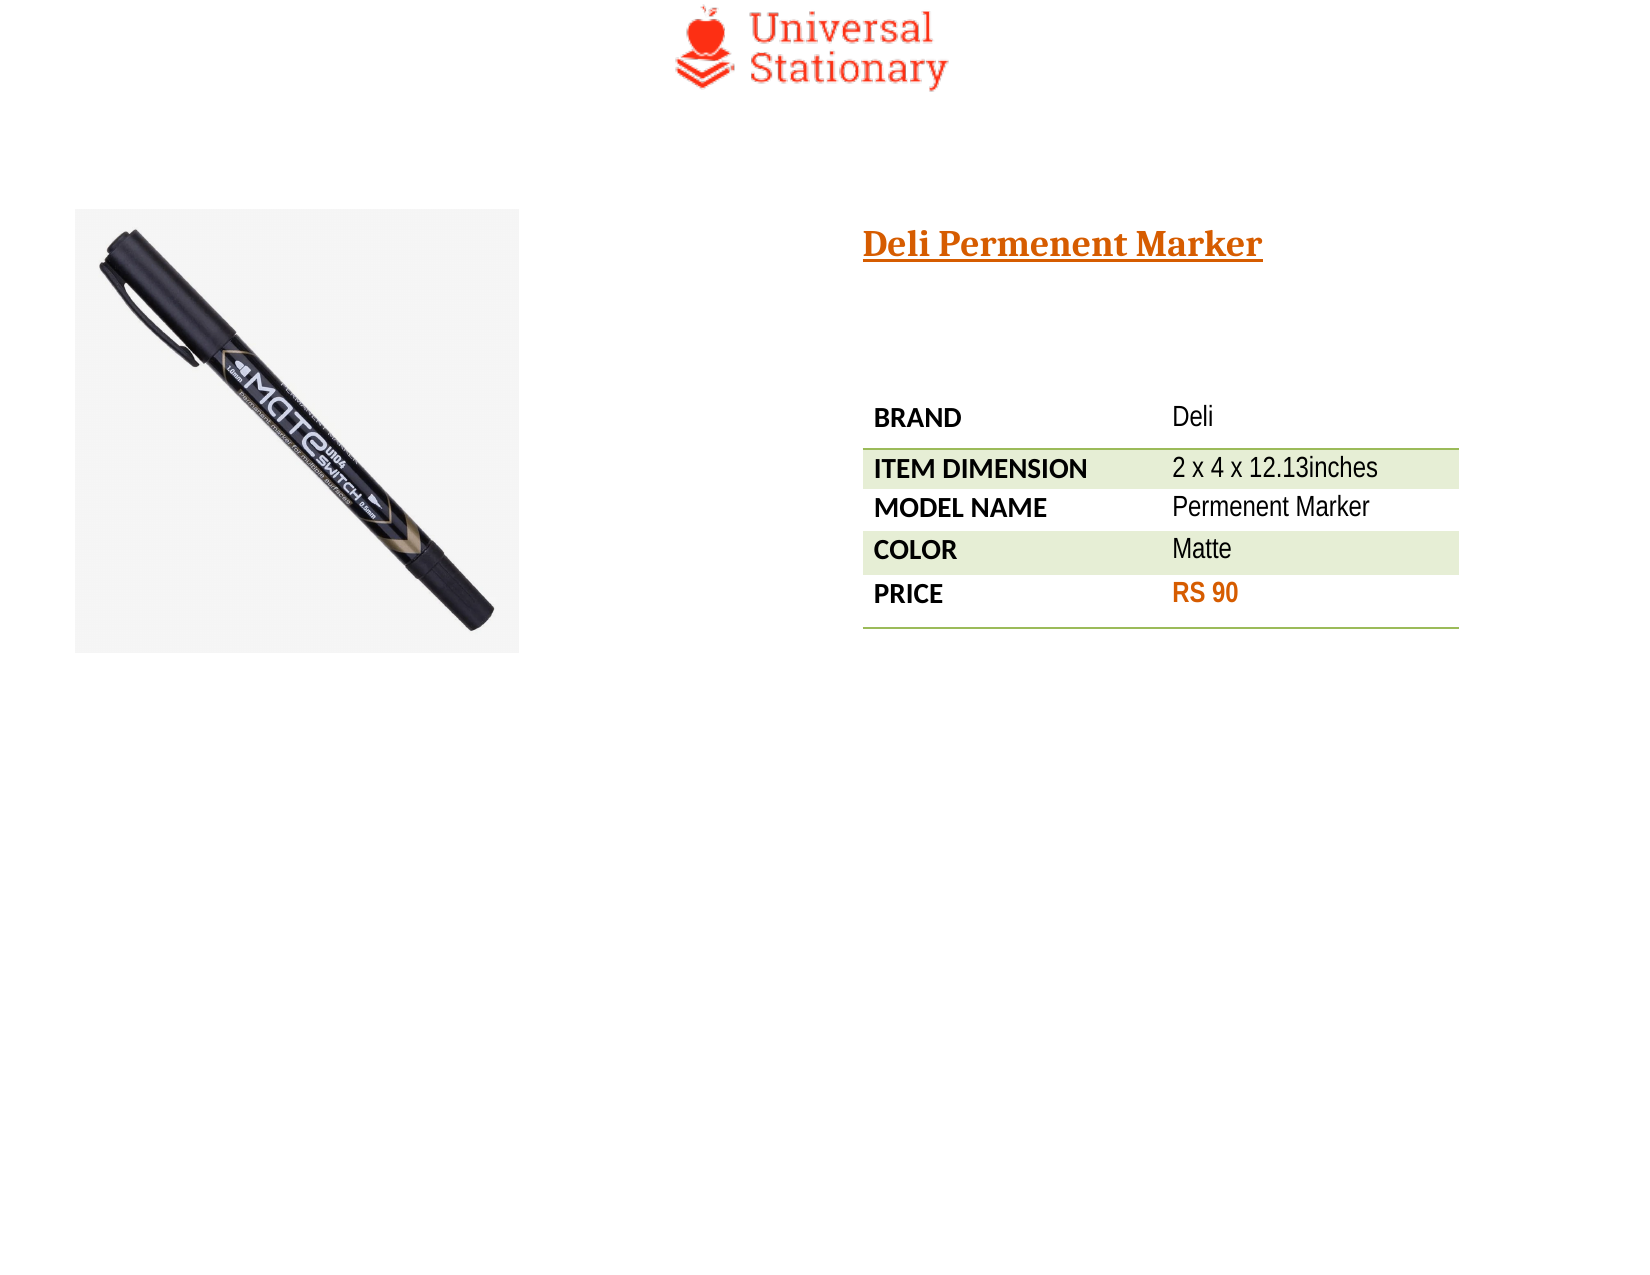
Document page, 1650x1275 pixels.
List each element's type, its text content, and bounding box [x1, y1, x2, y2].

table_cell RS 90 [1161, 575, 1459, 627]
table_cell Matte [1161, 531, 1459, 575]
text Deli Permenent Marker [862, 223, 1575, 266]
table_header BRAND [863, 400, 1161, 448]
table_cell PRICE [863, 575, 1161, 627]
table_cell MODEL NAME [863, 489, 1161, 531]
table_cell 2 x 4 x 12.13inches [1161, 450, 1459, 489]
picture [673, 2, 949, 93]
picture [75, 209, 519, 653]
table_cell ITEM DIMENSION [863, 450, 1161, 489]
table_header Deli [1161, 400, 1459, 448]
table_cell Permenent Marker [1161, 489, 1459, 531]
table_cell COLOR [863, 531, 1161, 575]
